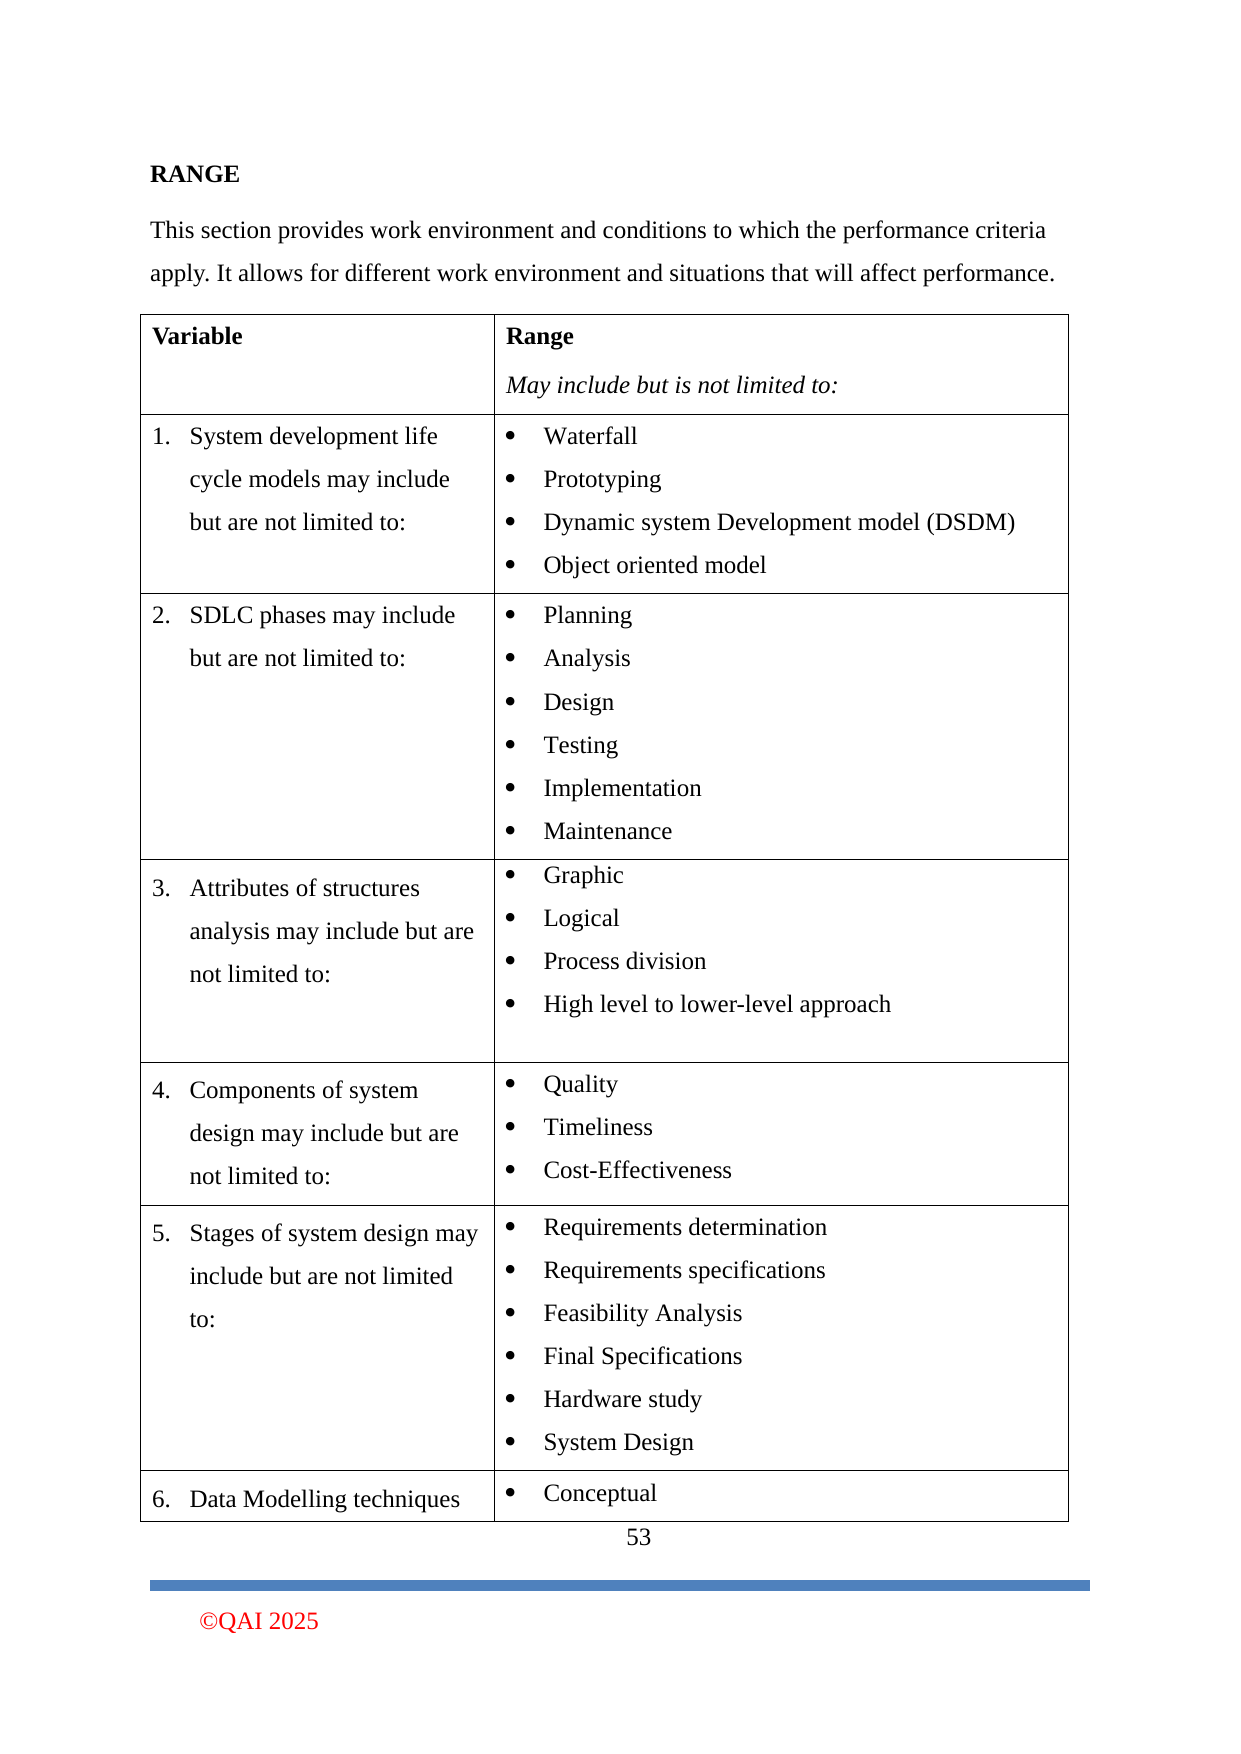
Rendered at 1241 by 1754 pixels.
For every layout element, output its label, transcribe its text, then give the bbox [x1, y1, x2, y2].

text This section provides work environment and conditions to which the performance criteria apply. It allows for different work environment and situations that will affect performance. [150, 215, 1090, 287]
table_cell System development life cycle models may include but are not limited to: [141, 415, 494, 593]
table_cell Stages of system design may include but are not limited to: [141, 1206, 494, 1470]
table_cell Graphic Logical Process division High level to lower-level approach [495, 860, 1068, 1062]
text RANGE [150, 159, 1090, 188]
table_cell Conceptual Relational Object Oriented [495, 1471, 1068, 1521]
table_header Variable [141, 315, 494, 413]
table_header Range May include but is not limited to: [495, 315, 1068, 413]
table_cell Quality Timeliness Cost-Effectiveness [495, 1063, 1068, 1204]
table_cell Waterfall Prototyping Dynamic system Development model (DSDM) Object oriented model [495, 415, 1068, 593]
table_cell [141, 1471, 494, 1521]
table_cell Attributes of structures analysis may include but are not limited to: [141, 860, 494, 1062]
table_cell Planning Analysis Design Testing Implementation Maintenance [495, 594, 1068, 859]
table_cell Requirements determination Requirements specifications Feasibility Analysis Final Specifications Hardware study System Design [495, 1206, 1068, 1470]
table_cell Components of system design may include but are not limited to: [141, 1063, 494, 1204]
table_cell SDLC phases may include but are not limited to: [141, 594, 494, 859]
